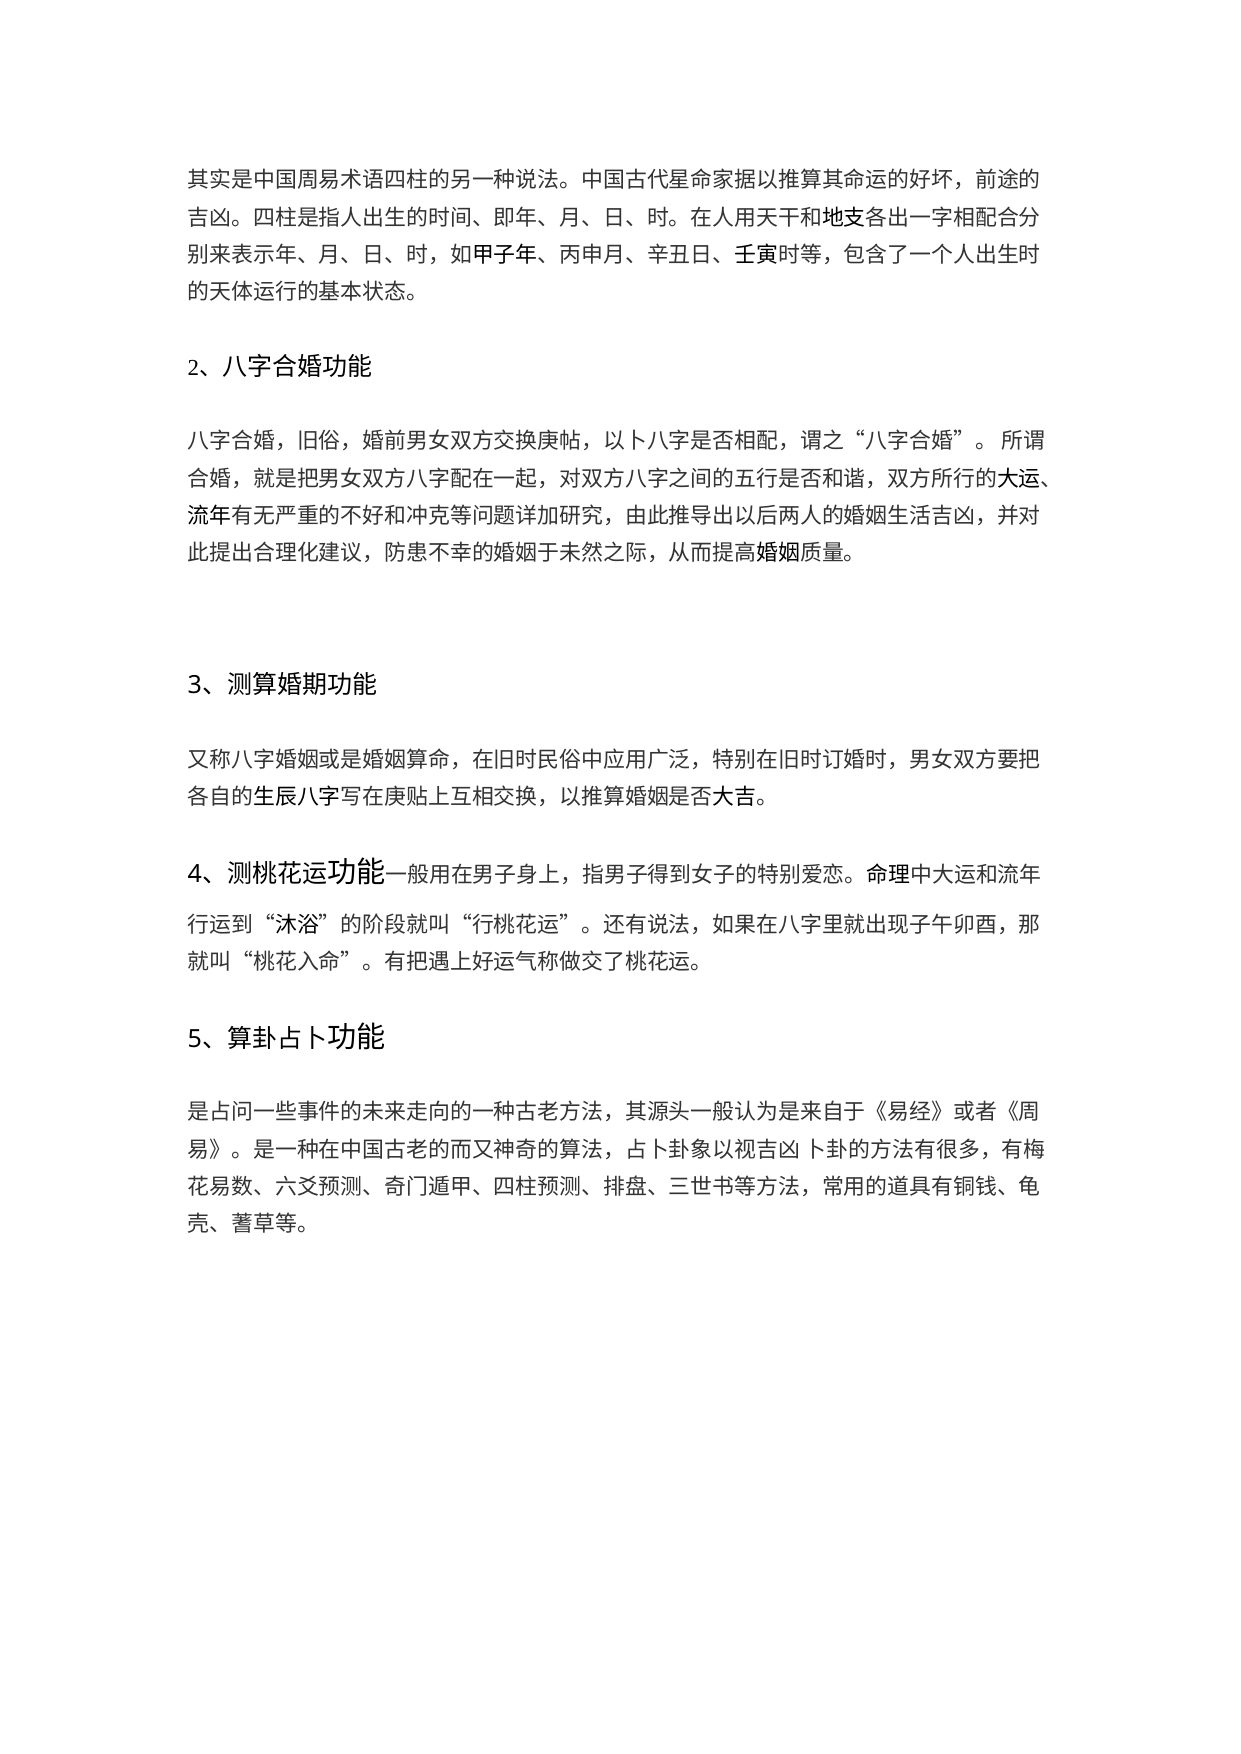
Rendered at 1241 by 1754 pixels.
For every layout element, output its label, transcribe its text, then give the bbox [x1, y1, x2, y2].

text 4、测桃花运功能一般用在男子身上，指男子得到女子的特别爱恋。命理中大运和流年行运到“沐浴”的阶段就叫“行桃花运”。还有说法，如果在八字里就出现子午卯酉，那就叫“桃花入命”。有把遇上好运气称做交了桃花运。 [187, 837, 1053, 976]
text 其实是中国周易术语四柱的另一种说法。中国古代星命家据以推算其命运的好坏，前途的吉凶。四柱是指人出生的时间、即年、月、日、时。在人用天干和地支各出一字相配合分别来表示年、月、日、时，如甲子年、丙申月、辛丑日、壬寅时等，包含了一个人出生时的天体运行的基本状态。 [187, 162, 1053, 306]
text 5、算卦占卜功能 [187, 1002, 1053, 1067]
text 八字合婚，旧俗，婚前男女双方交换庚帖，以卜八字是否相配，谓之“八字合婚”。 所谓合婚，就是把男女双方八字配在一起，对双方八字之间的五行是否和谐，双方所行的大运、流年有无严重的不好和冲克等问题详加研究，由此推导出以后两人的婚姻生活吉凶，并对此提出合理化建议，防患不幸的婚姻于未然之际，从而提高婚姻质量。 [187, 423, 1053, 567]
text 是占问一些事件的未来走向的一种古老方法，其源头一般认为是来自于《易经》或者《周易》。是一种在中国古老的而又神奇的算法，占卜卦象以视吉凶 卜卦的方法有很多，有梅花易数、六爻预测、奇门遁甲、四柱预测、排盘、三世书等方法，常用的道具有铜钱、龟壳、蓍草等。 [187, 1094, 1053, 1238]
text 2、八字合婚功能 [187, 332, 1053, 397]
text 又称八字婚姻或是婚姻算命，在旧时民俗中应用广泛，特别在旧时订婚时，男女双方要把各自的生辰八字写在庚贴上互相交换，以推算婚姻是否大吉。 [187, 741, 1053, 811]
text 3、测算婚期功能 [187, 650, 1053, 715]
